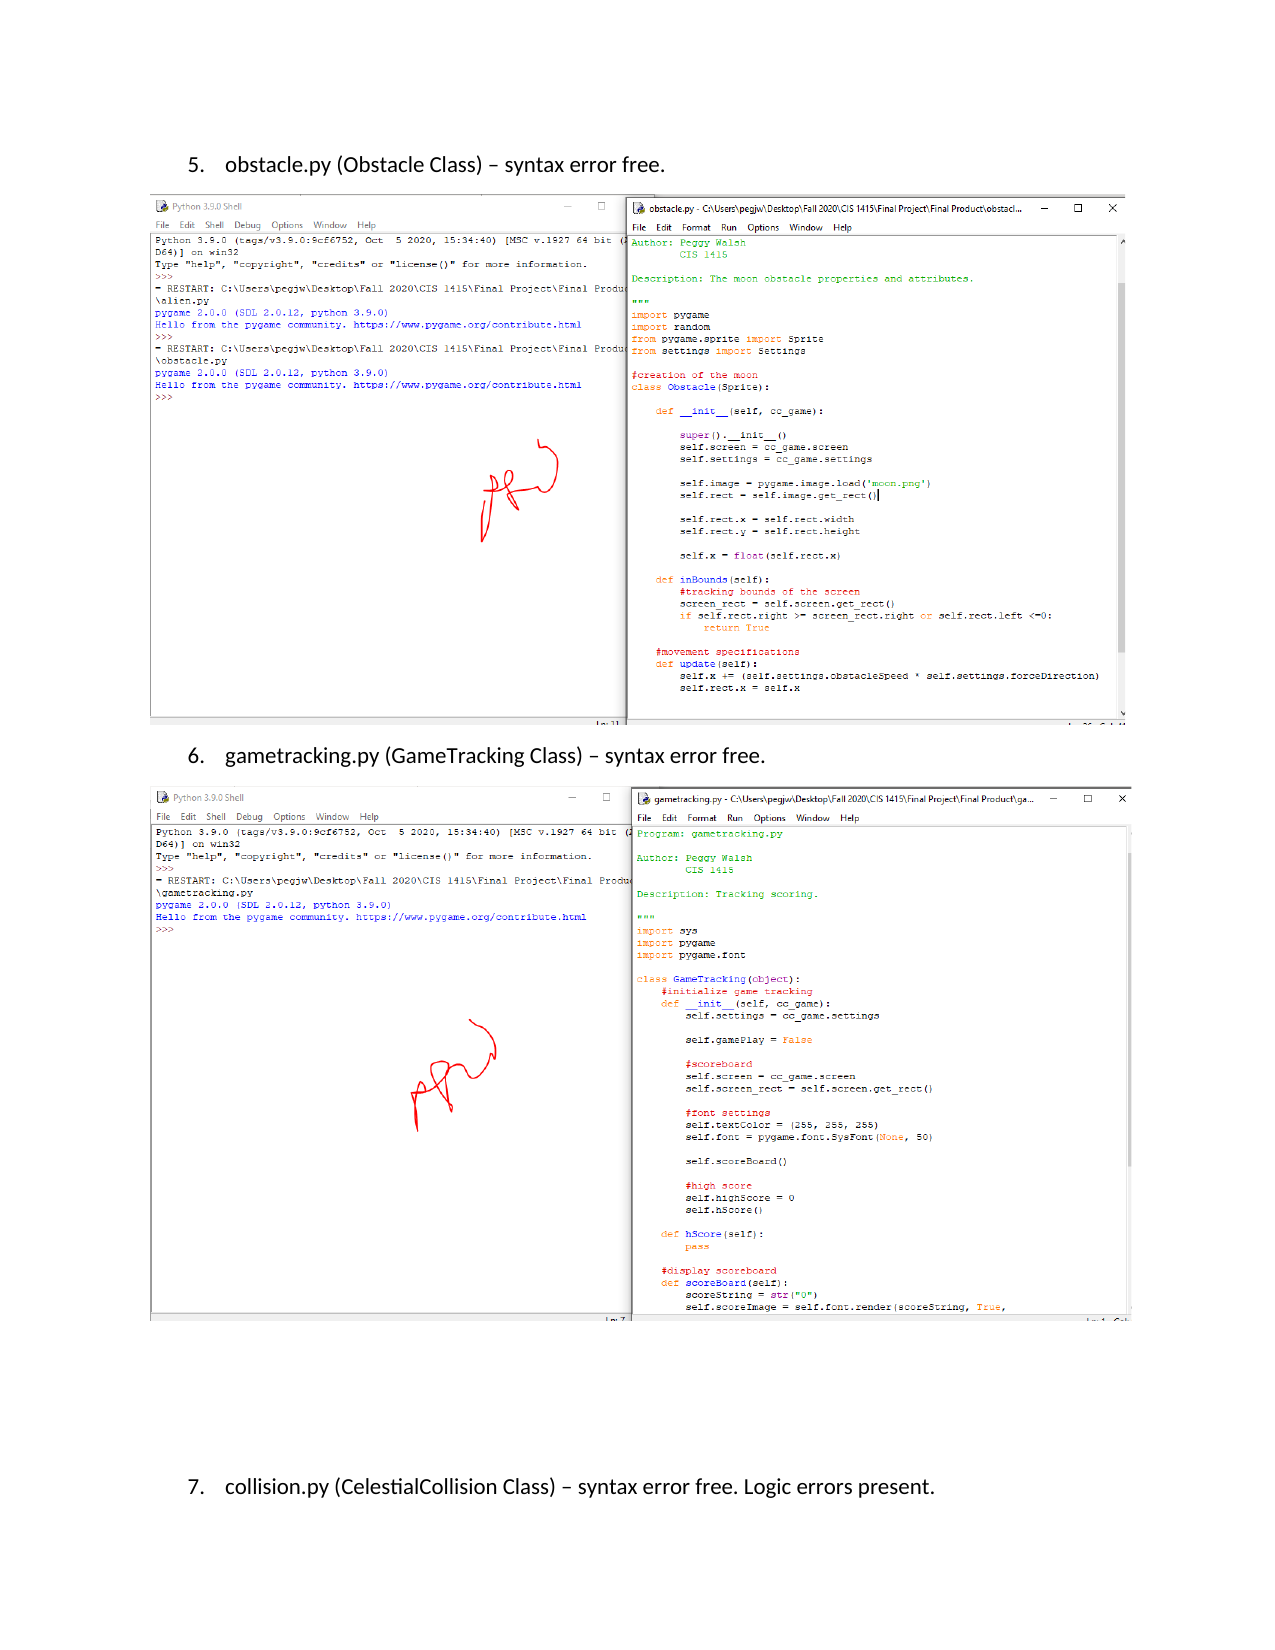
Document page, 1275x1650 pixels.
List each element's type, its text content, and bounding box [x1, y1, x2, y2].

picture [150, 786, 1132, 1321]
list gametracking.py (GameTracking Class) – syntax error free. [187, 742, 1125, 770]
list collision.py (CelestialCollision Class) – syntax error free. Logic errors present. [187, 1472, 1125, 1500]
list obstacle.py (Obstacle Class) – syntax error free. [187, 150, 1125, 178]
picture [150, 194, 1125, 725]
